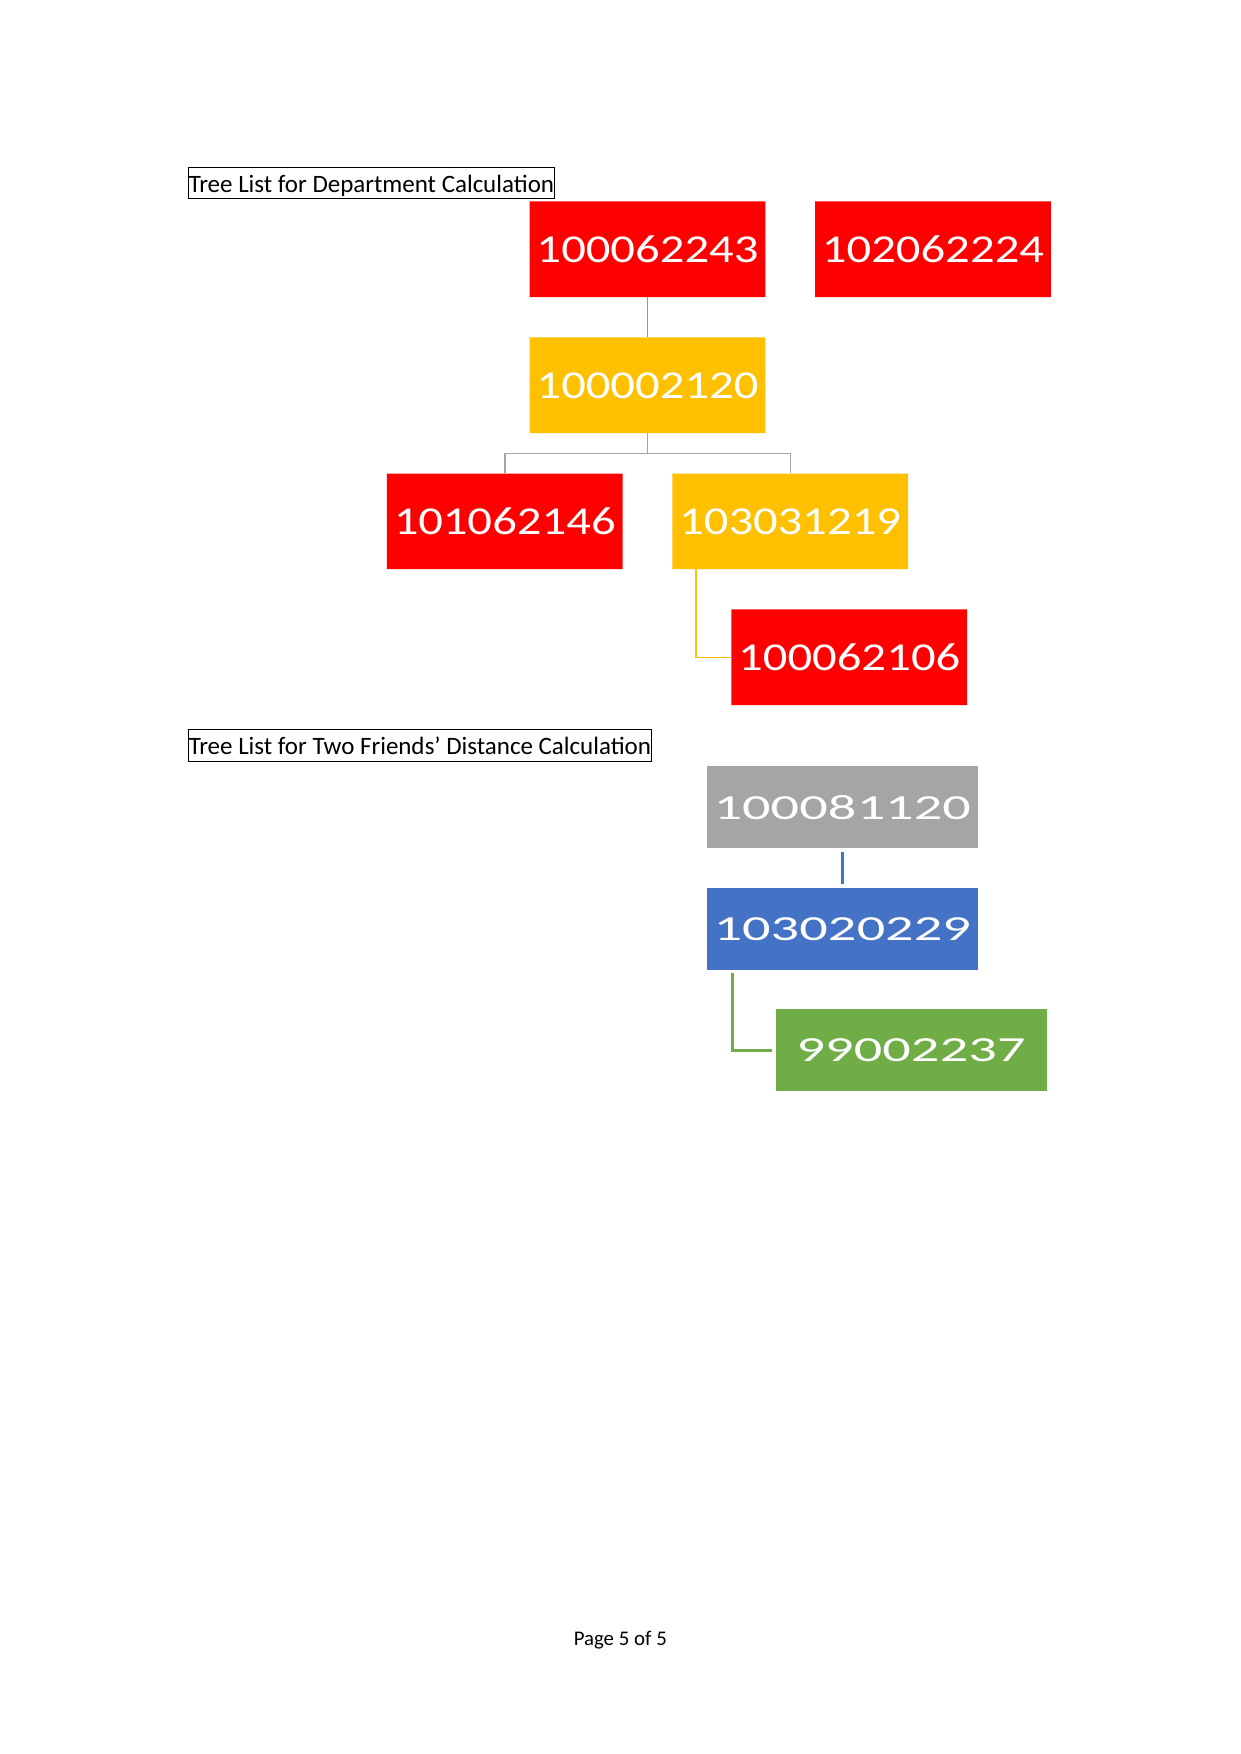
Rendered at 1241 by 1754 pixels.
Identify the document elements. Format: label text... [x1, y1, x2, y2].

text Tree List for Two Friends’ Distance Calculation [187, 727, 1053, 764]
text Tree List for Department Calculation [187, 164, 1053, 202]
